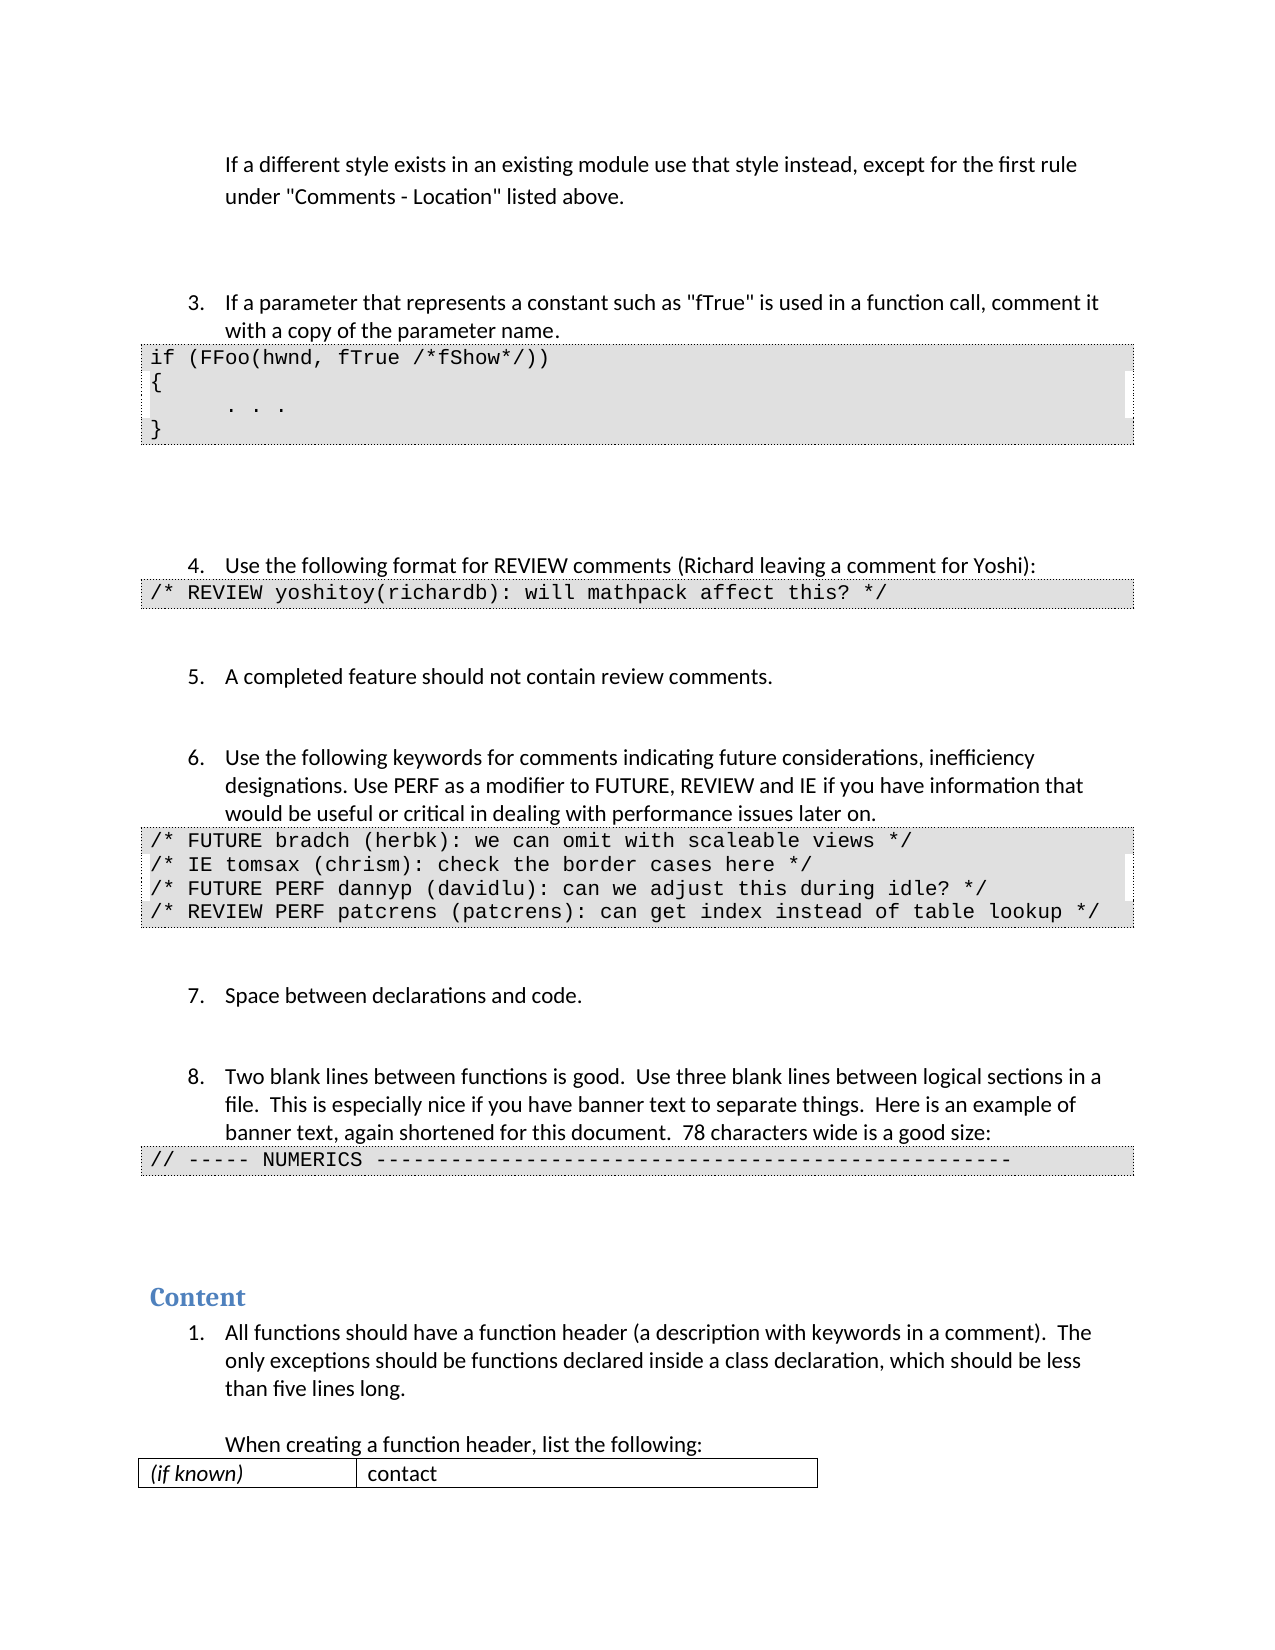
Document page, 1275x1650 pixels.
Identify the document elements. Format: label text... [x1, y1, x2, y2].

list Use the following format for REVIEW comments (Richard leaving a comment for Yoshi): [187, 551, 1125, 579]
text // ----- NUMERICS --------------------------------------------------- [141, 1146, 1134, 1176]
list A completed feature should not contain review comments. [187, 662, 1125, 690]
text If a different style exists in an existing module use that style instead, except for the first rule under "Comments - Location" listed above. [225, 150, 1125, 210]
text if (FFoo(hwnd, fTrue /*fShow*/)) [141, 344, 1134, 371]
list Use the following keywords for comments indicating future considerations, inefficiency designations. Use PERF as a modifier to FUTURE, REVIEW and IE if you have information that would be useful or critical in dealing with performance issues later on. [187, 743, 1125, 827]
table_header (if known) [139, 1459, 356, 1487]
table_header contact [357, 1459, 817, 1487]
list All functions should have a function header (a description with keywords in a comment). The only exceptions should be functions declared inside a class declaration, which should be less than five lines long. When creating a function header, list the following: [187, 1318, 1125, 1458]
text /* REVIEW yoshitoy(richardb): will mathpack affect this? */ [141, 579, 1134, 609]
text } [141, 415, 1134, 445]
text { [150, 371, 1125, 395]
list Space between declarations and code. [187, 981, 1125, 1009]
text . . . [150, 395, 1125, 415]
text /* FUTURE bradch (herbk): we can omit with scaleable views */ [141, 827, 1134, 854]
list Two blank lines between functions is good. Use three blank lines between logical sections in a file. This is especially nice if you have banner text to separate things. Here is an example of banner text, again shortened for this document. 78 characters wide is a good size: [187, 1062, 1125, 1146]
text /* FUTURE PERF dannyp (davidlu): can we adjust this during idle? */ [150, 878, 1125, 898]
text /* REVIEW PERF patcrens (patcrens): can get index instead of table lookup */ [141, 898, 1134, 928]
subtitle Content [150, 1282, 1125, 1313]
text /* IE tomsax (chrism): check the border cases here */ [150, 854, 1125, 878]
list If a parameter that represents a constant such as "fTrue" is used in a function call, comment it with a copy of the parameter name. [187, 288, 1125, 344]
